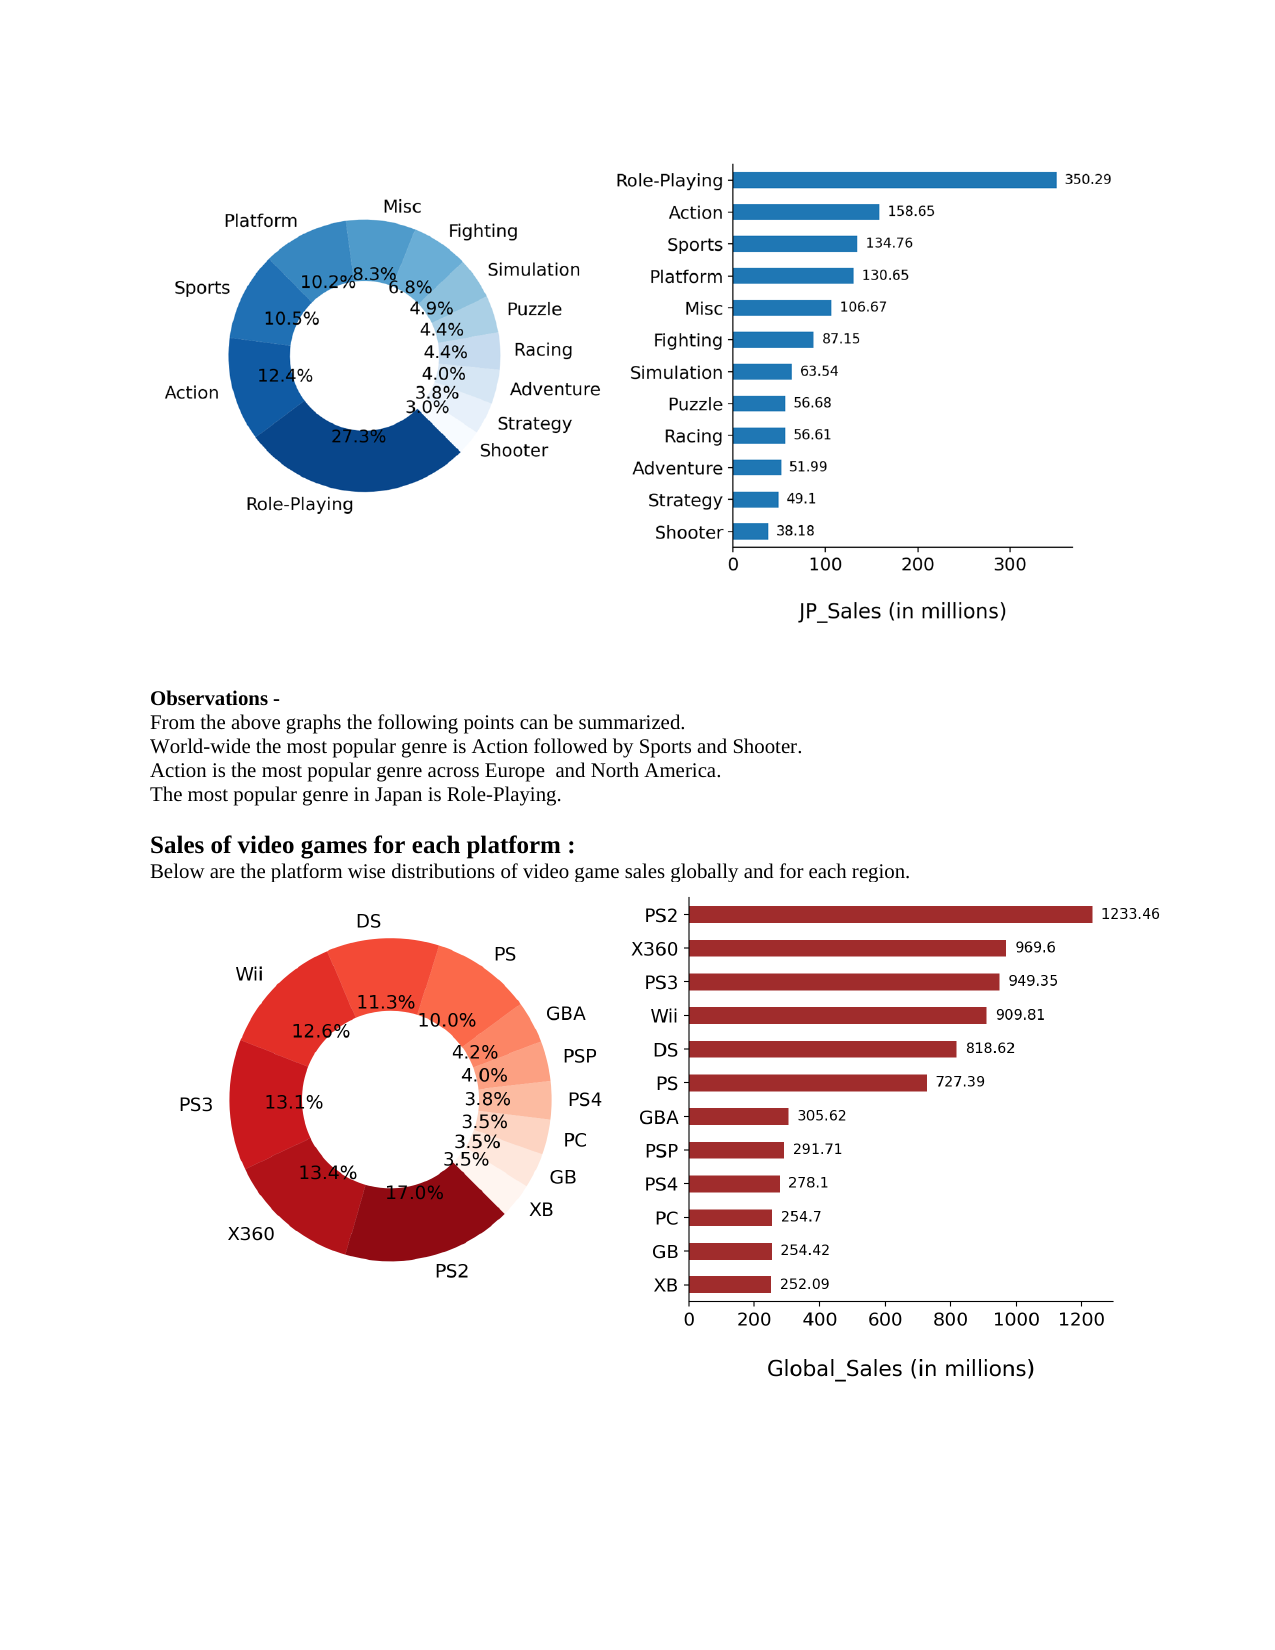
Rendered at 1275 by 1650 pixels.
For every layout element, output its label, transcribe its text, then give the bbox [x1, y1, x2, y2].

text Action is the most popular genre across Europe and North America. [150, 758, 1125, 782]
text The most popular genre in Japan is Role-Playing. [150, 782, 1125, 806]
text Below are the platform wise distributions of video game sales globally and for each region. [150, 859, 1125, 882]
text World-wide the most popular genre is Action followed by Sports and Shooter. [150, 734, 1125, 758]
picture [150, 150, 1125, 638]
text From the above graphs the following points can be summarized. [150, 710, 1125, 734]
text Sales of video games for each platform : [150, 830, 1125, 859]
text Observations - [150, 686, 1125, 710]
picture [150, 882, 1178, 1397]
